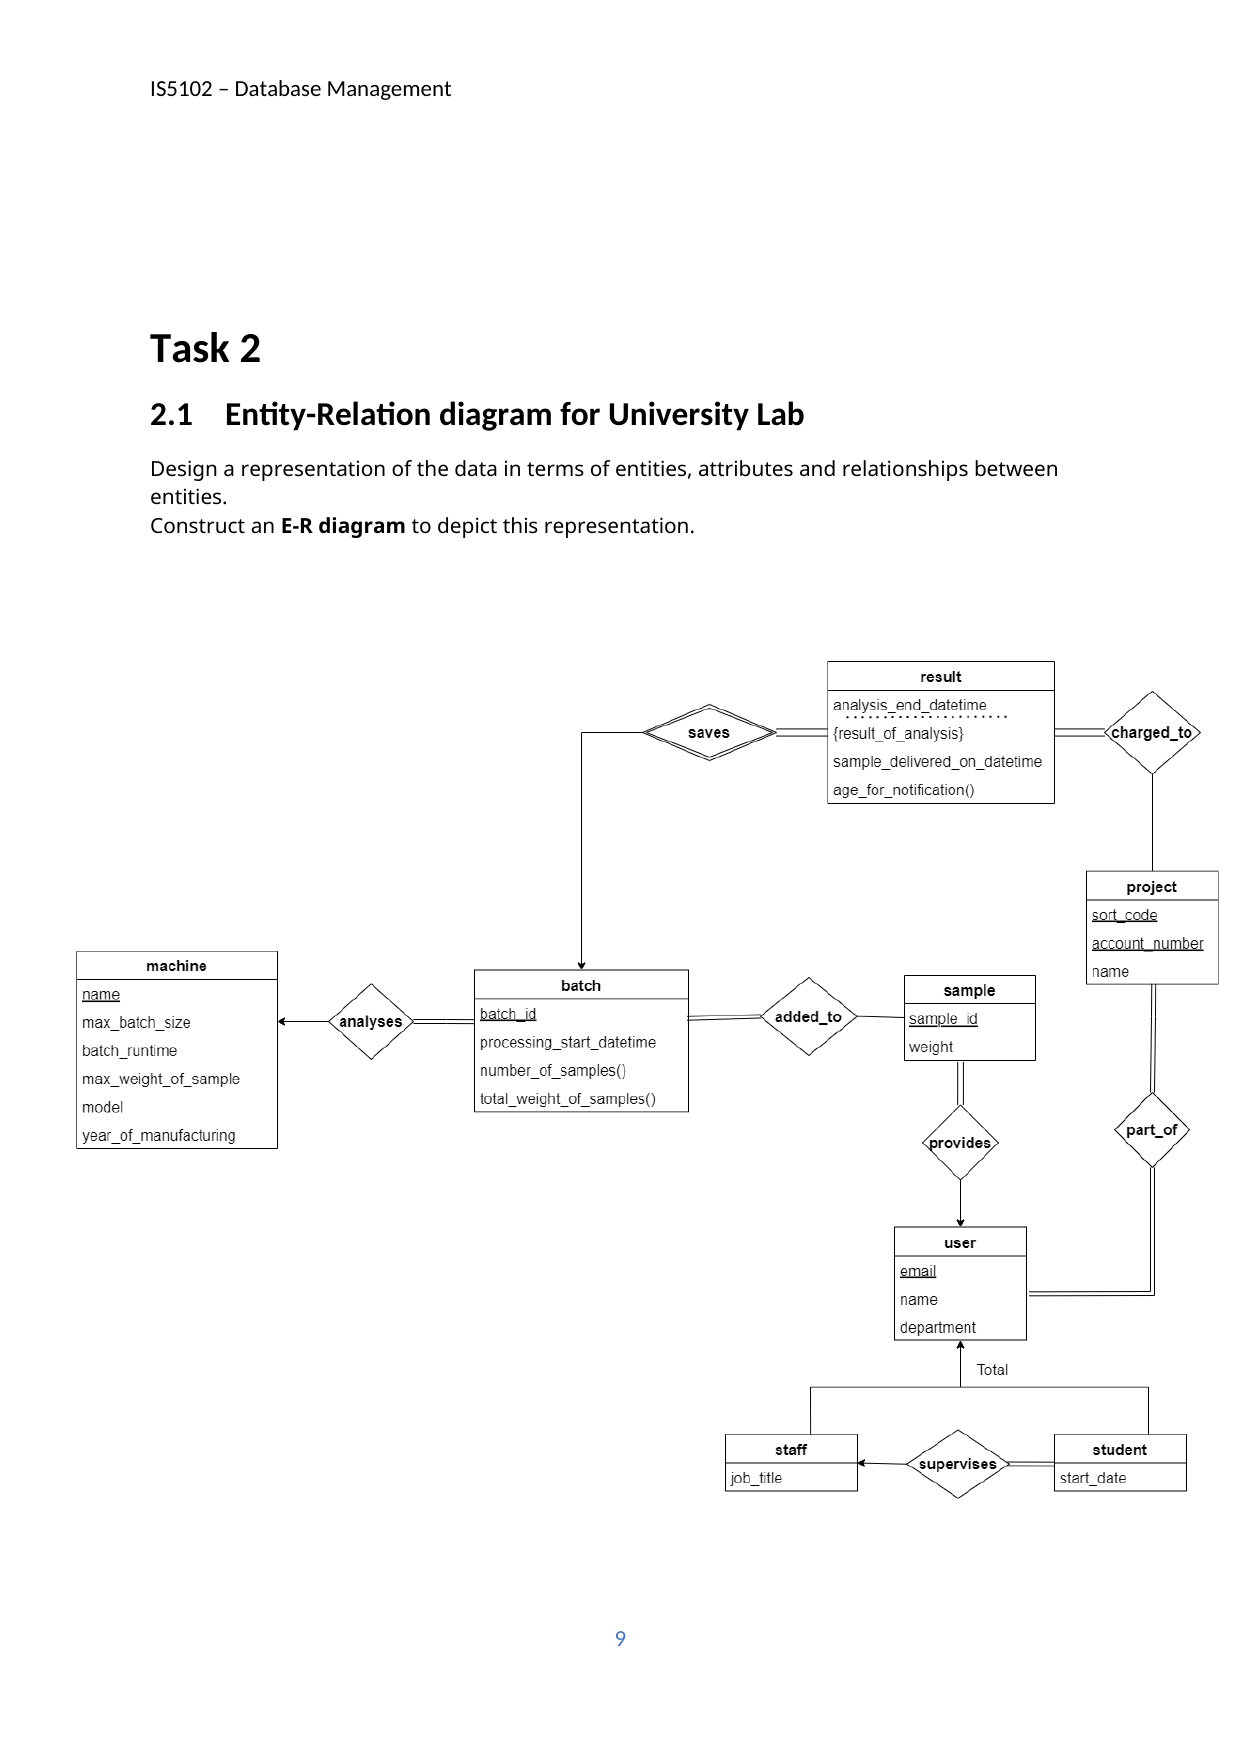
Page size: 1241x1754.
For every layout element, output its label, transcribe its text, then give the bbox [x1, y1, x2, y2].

text Construct an E-R diagram to depict this representation. [150, 511, 1090, 539]
picture [76, 661, 1219, 1499]
text Design a representation of the data in terms of entities, attributes and relationships between entities. [150, 454, 1090, 511]
text 2.1 Entity-Relation diagram for University Lab [150, 393, 1090, 434]
text Task 2 [150, 320, 1090, 373]
